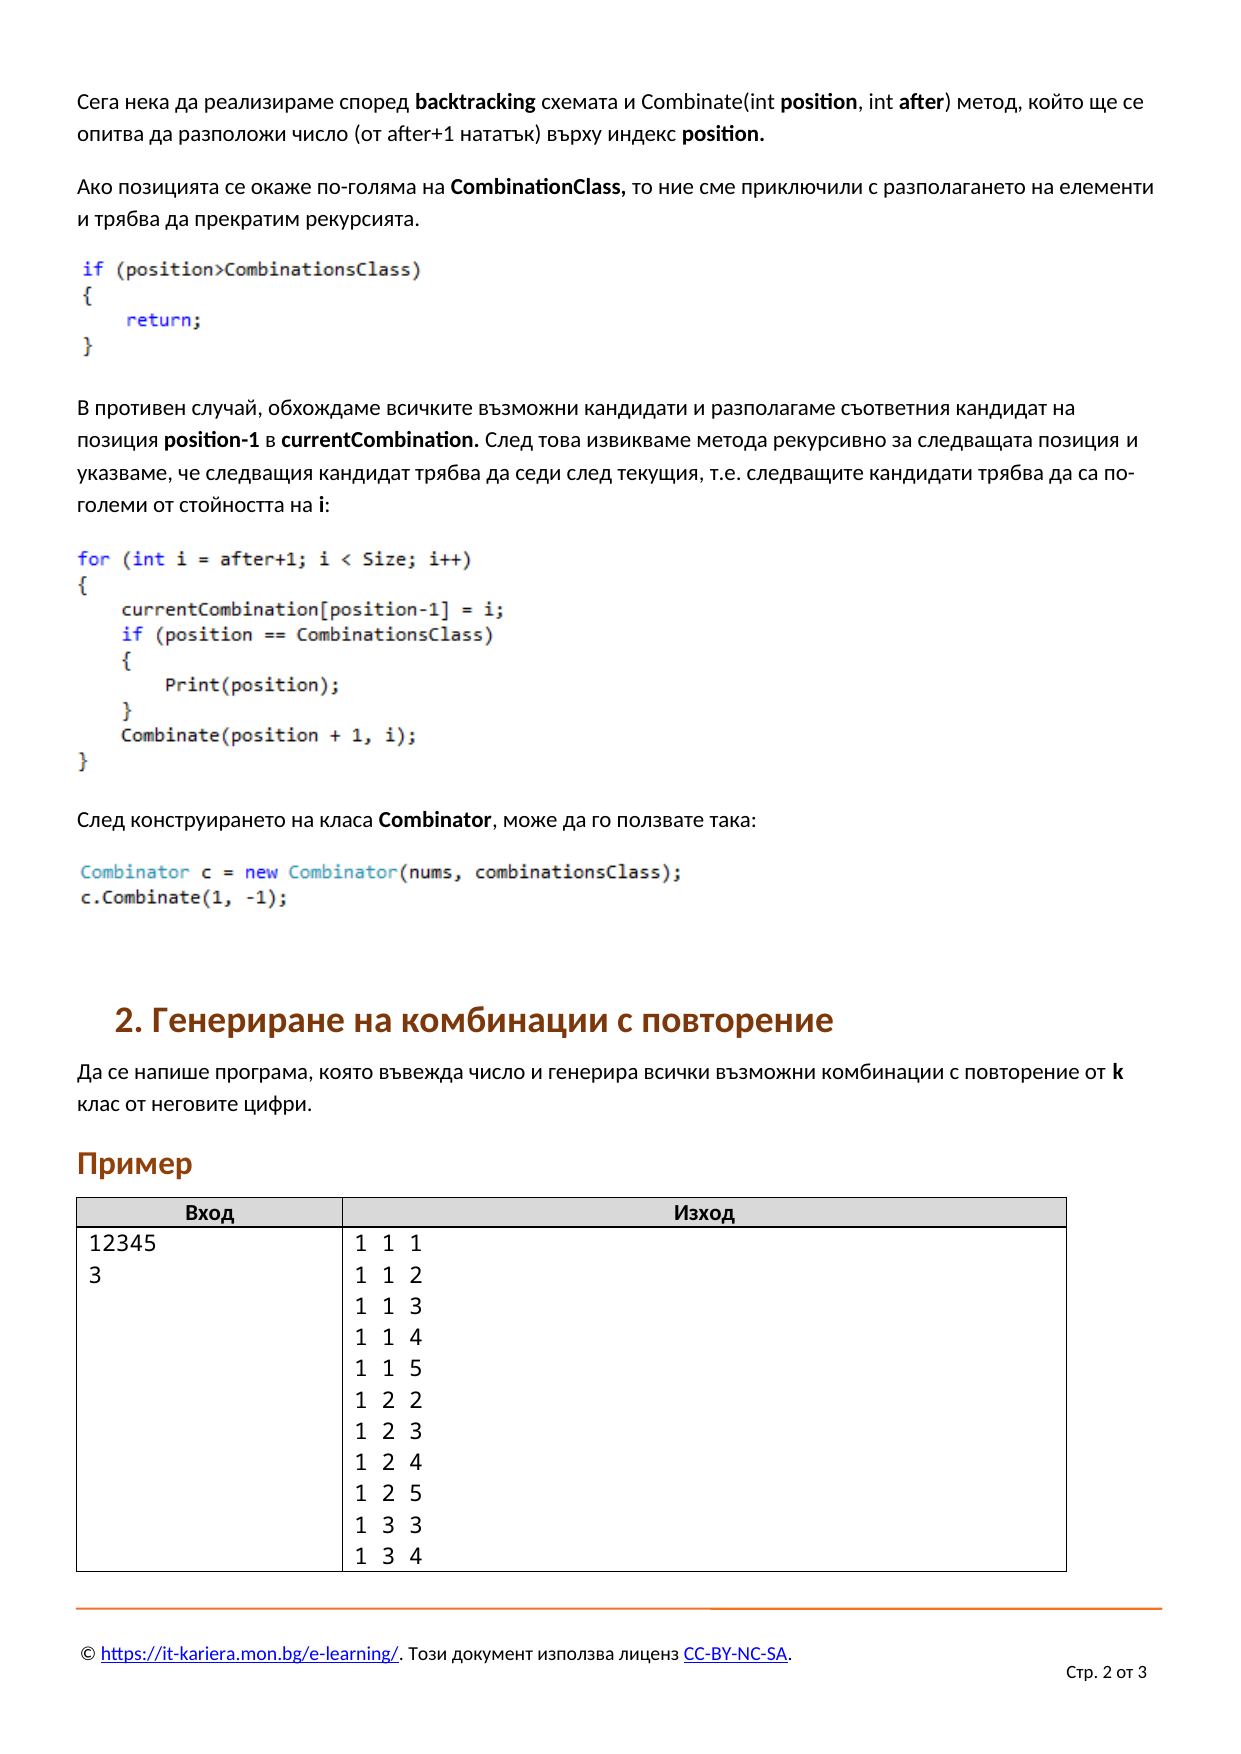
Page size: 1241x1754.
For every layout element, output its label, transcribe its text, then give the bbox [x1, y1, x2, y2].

picture [76, 858, 694, 918]
text Да се напише програма, която въвежда число и генерира всички възможни комбинации с повторение от k клас от неговите цифри. [77, 1057, 1163, 1117]
picture [76, 543, 526, 781]
text Сега нека да реализираме според backtracking схемата и Combinate(int position, int after) метод, който ще се опитва да разположи число (от after+1 нататък) върху индекс position. [77, 87, 1163, 147]
table_header Вход [77, 1198, 342, 1226]
picture [76, 257, 452, 369]
table_cell 12345 3 [77, 1228, 342, 1571]
text В противен случай, обхождаме всичките възможни кандидати и разполагаме съответния кандидат на позиция position-1 в currentCombination. След това извикваме метода рекурсивно за следващата позиция и указваме, че следващия кандидат трябва да седи след текущия, т.е. следващите кандидати трябва да са по-големи от стойността на i: [77, 393, 1163, 518]
text След конструирането на класа Combinator, може да го ползвате така: [77, 806, 1163, 833]
text Ако позицията се окаже по-голяма на CombinationClass, то ние сме приключили с разполагането на елементи и трябва да прекратим рекурсията. [77, 172, 1163, 232]
subtitle Пример [77, 1142, 1163, 1183]
subtitle Генериране на комбинации с повторение [114, 996, 1163, 1042]
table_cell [343, 1228, 1066, 1571]
table_header Изход [343, 1198, 1066, 1226]
